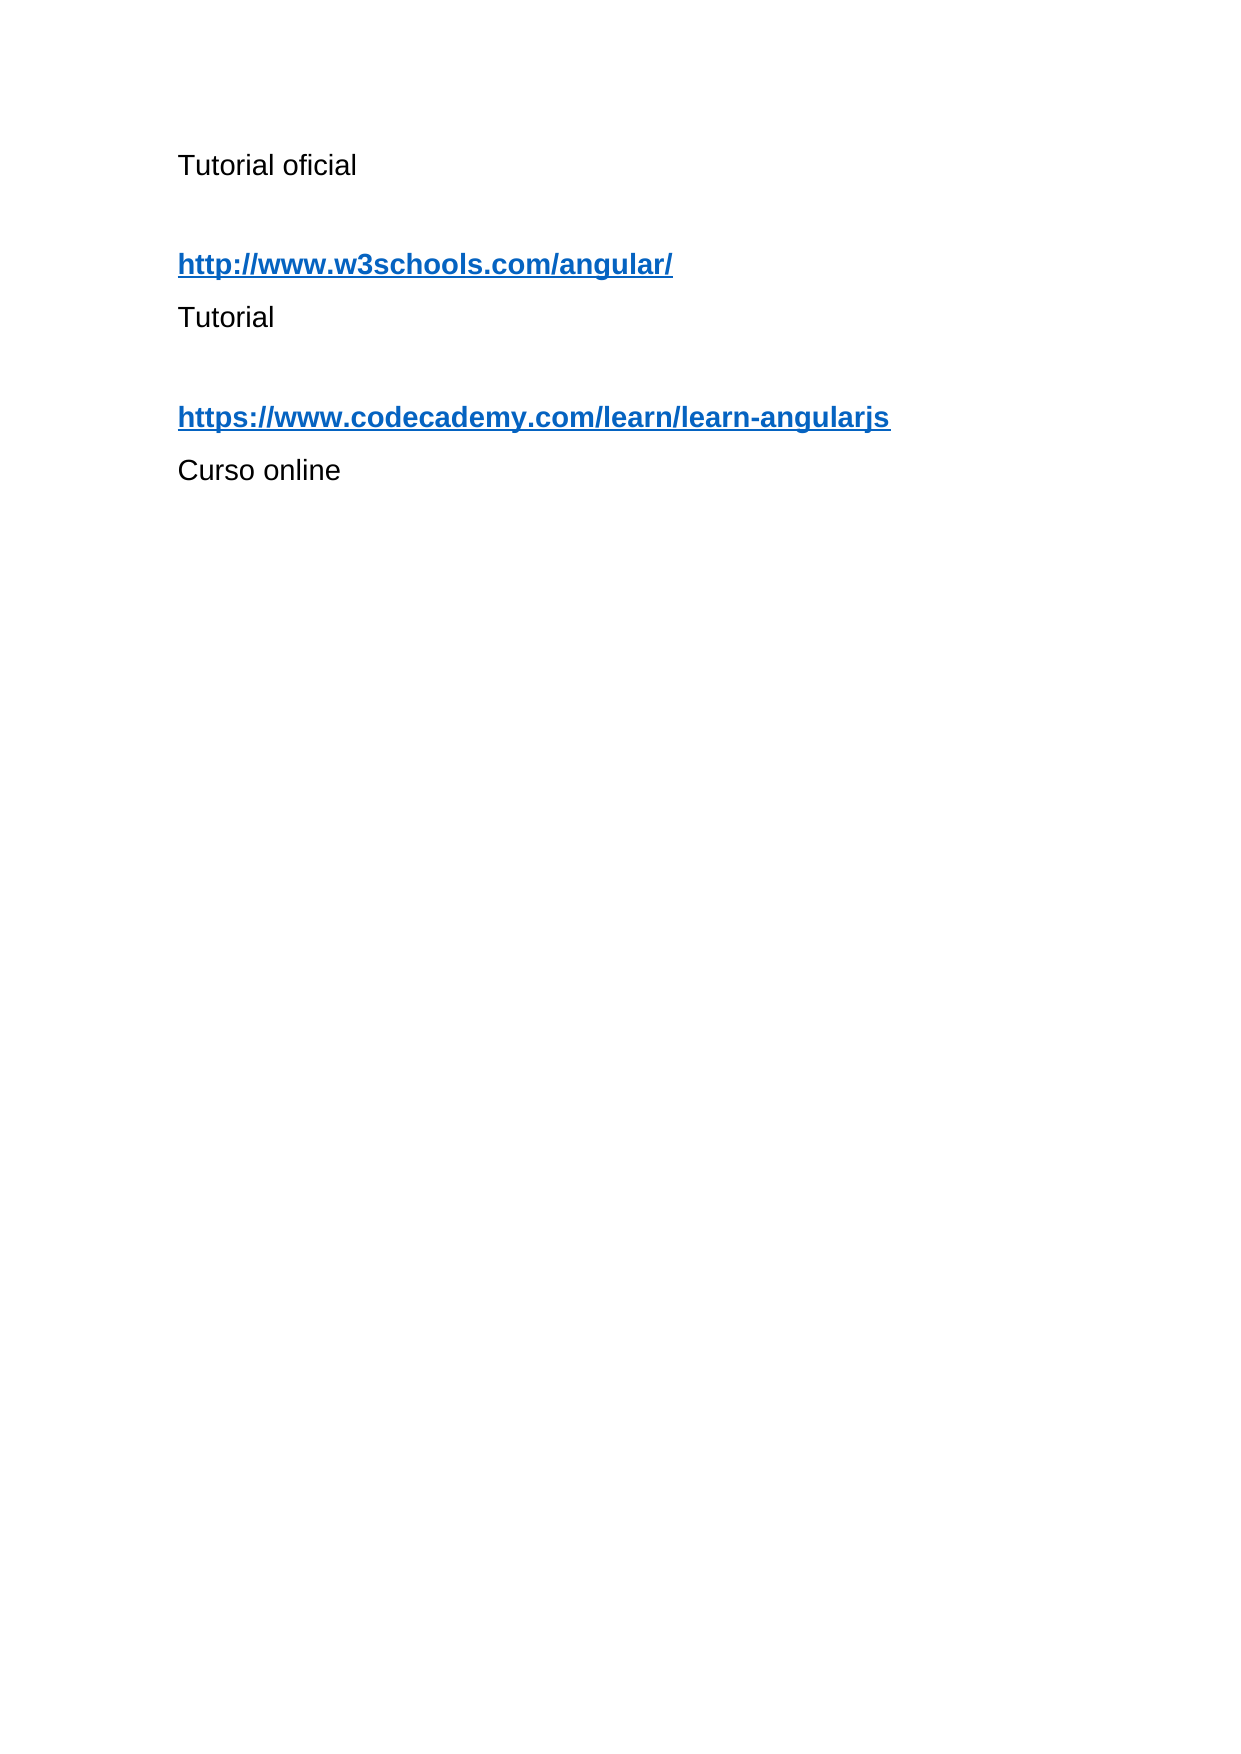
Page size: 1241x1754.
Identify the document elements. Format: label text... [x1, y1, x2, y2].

text http://www.w3schools.com/angular/ [177, 247, 1063, 281]
text https://www.codecademy.com/learn/learn-angularjs [177, 400, 1063, 433]
text Curso online [177, 453, 1063, 486]
text Tutorial [177, 300, 1063, 334]
text Tutorial oficial [177, 148, 1063, 181]
